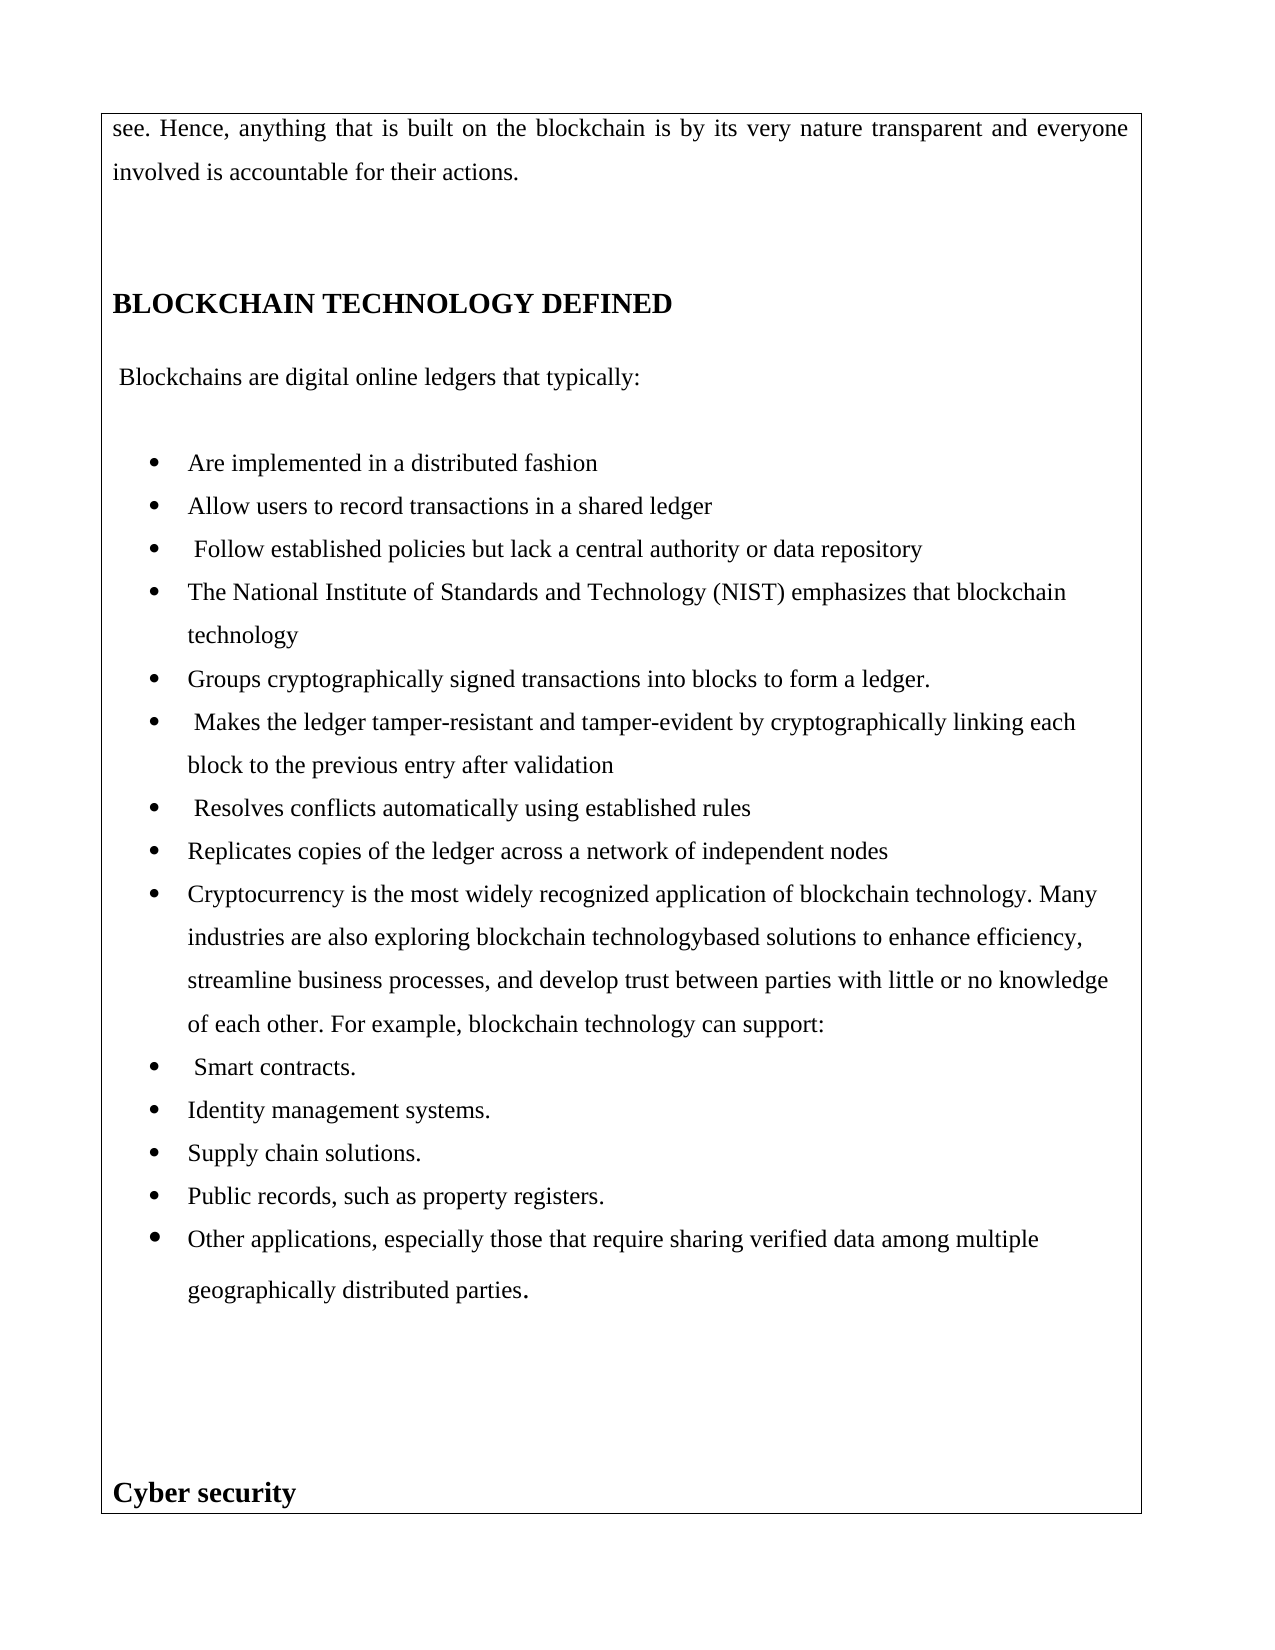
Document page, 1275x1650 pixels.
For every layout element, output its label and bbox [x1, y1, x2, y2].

table_cell [102, 114, 1141, 1513]
